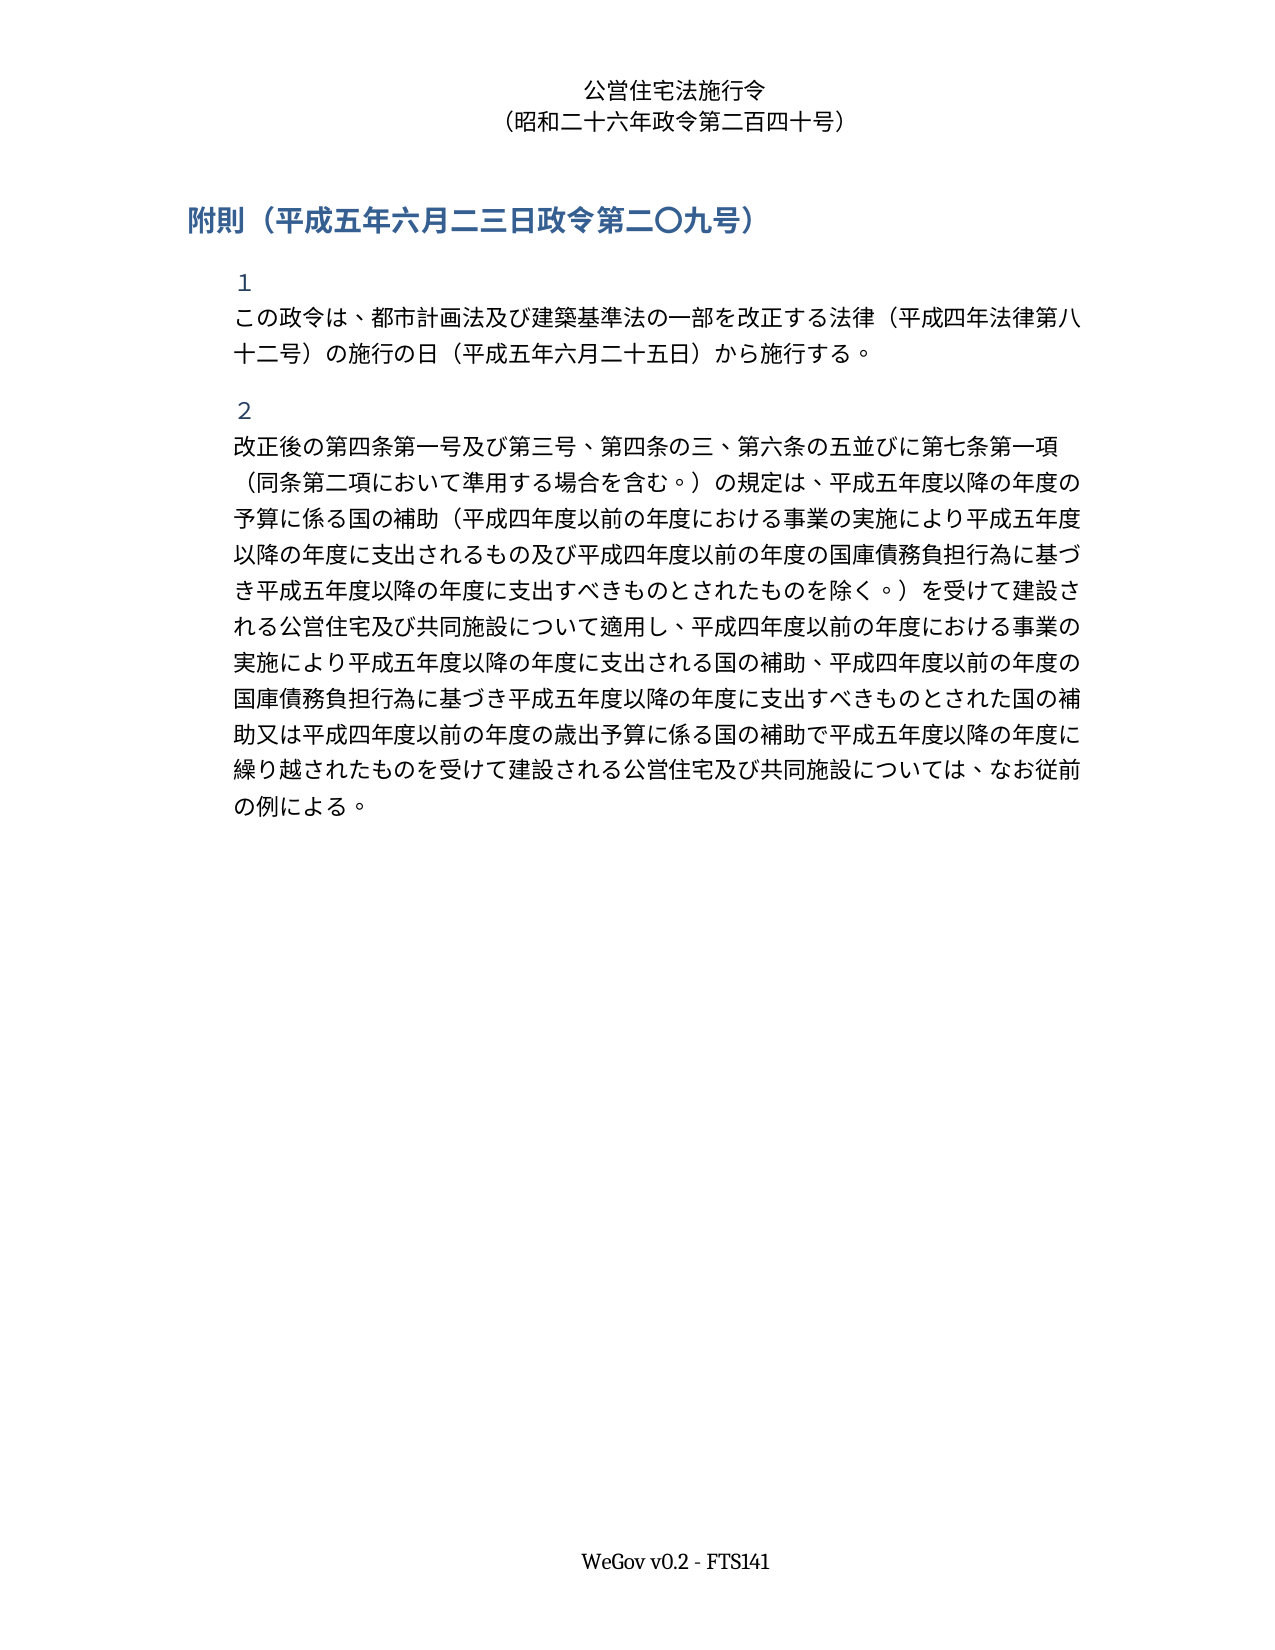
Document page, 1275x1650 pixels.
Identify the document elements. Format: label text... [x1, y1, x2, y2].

text この政令は、都市計画法及び建築基準法の一部を改正する法律（平成四年法律第八十二号）の施行の日（平成五年六月二十五日）から施行する。 [233, 302, 1087, 369]
subtitle ２ [233, 395, 1087, 426]
text 改正後の第四条第一号及び第三号、第四条の三、第六条の五並びに第七条第一項（同条第二項において準用する場合を含む。）の規定は、平成五年度以降の年度の予算に係る国の補助（平成四年度以前の年度における事業の実施により平成五年度以降の年度に支出されるもの及び平成四年度以前の年度の国庫債務負担行為に基づき平成五年度以降の年度に支出すべきものとされたものを除く。）を受けて建設される公営住宅及び共同施設について適用し、平成四年度以前の年度における事業の実施により平成五年度以降の年度に支出される国の補助、平成四年度以前の年度の国庫債務負担行為に基づき平成五年度以降の年度に支出すべきものとされた国の補助又は平成四年度以前の年度の歳出予算に係る国の補助で平成五年度以降の年度に繰り越されたものを受けて建設される公営住宅及び共同施設については、なお従前の例による。 [233, 431, 1087, 822]
subtitle １ [233, 266, 1087, 298]
subtitle 附則（平成五年六月二三日政令第二〇九号） [187, 200, 1087, 240]
